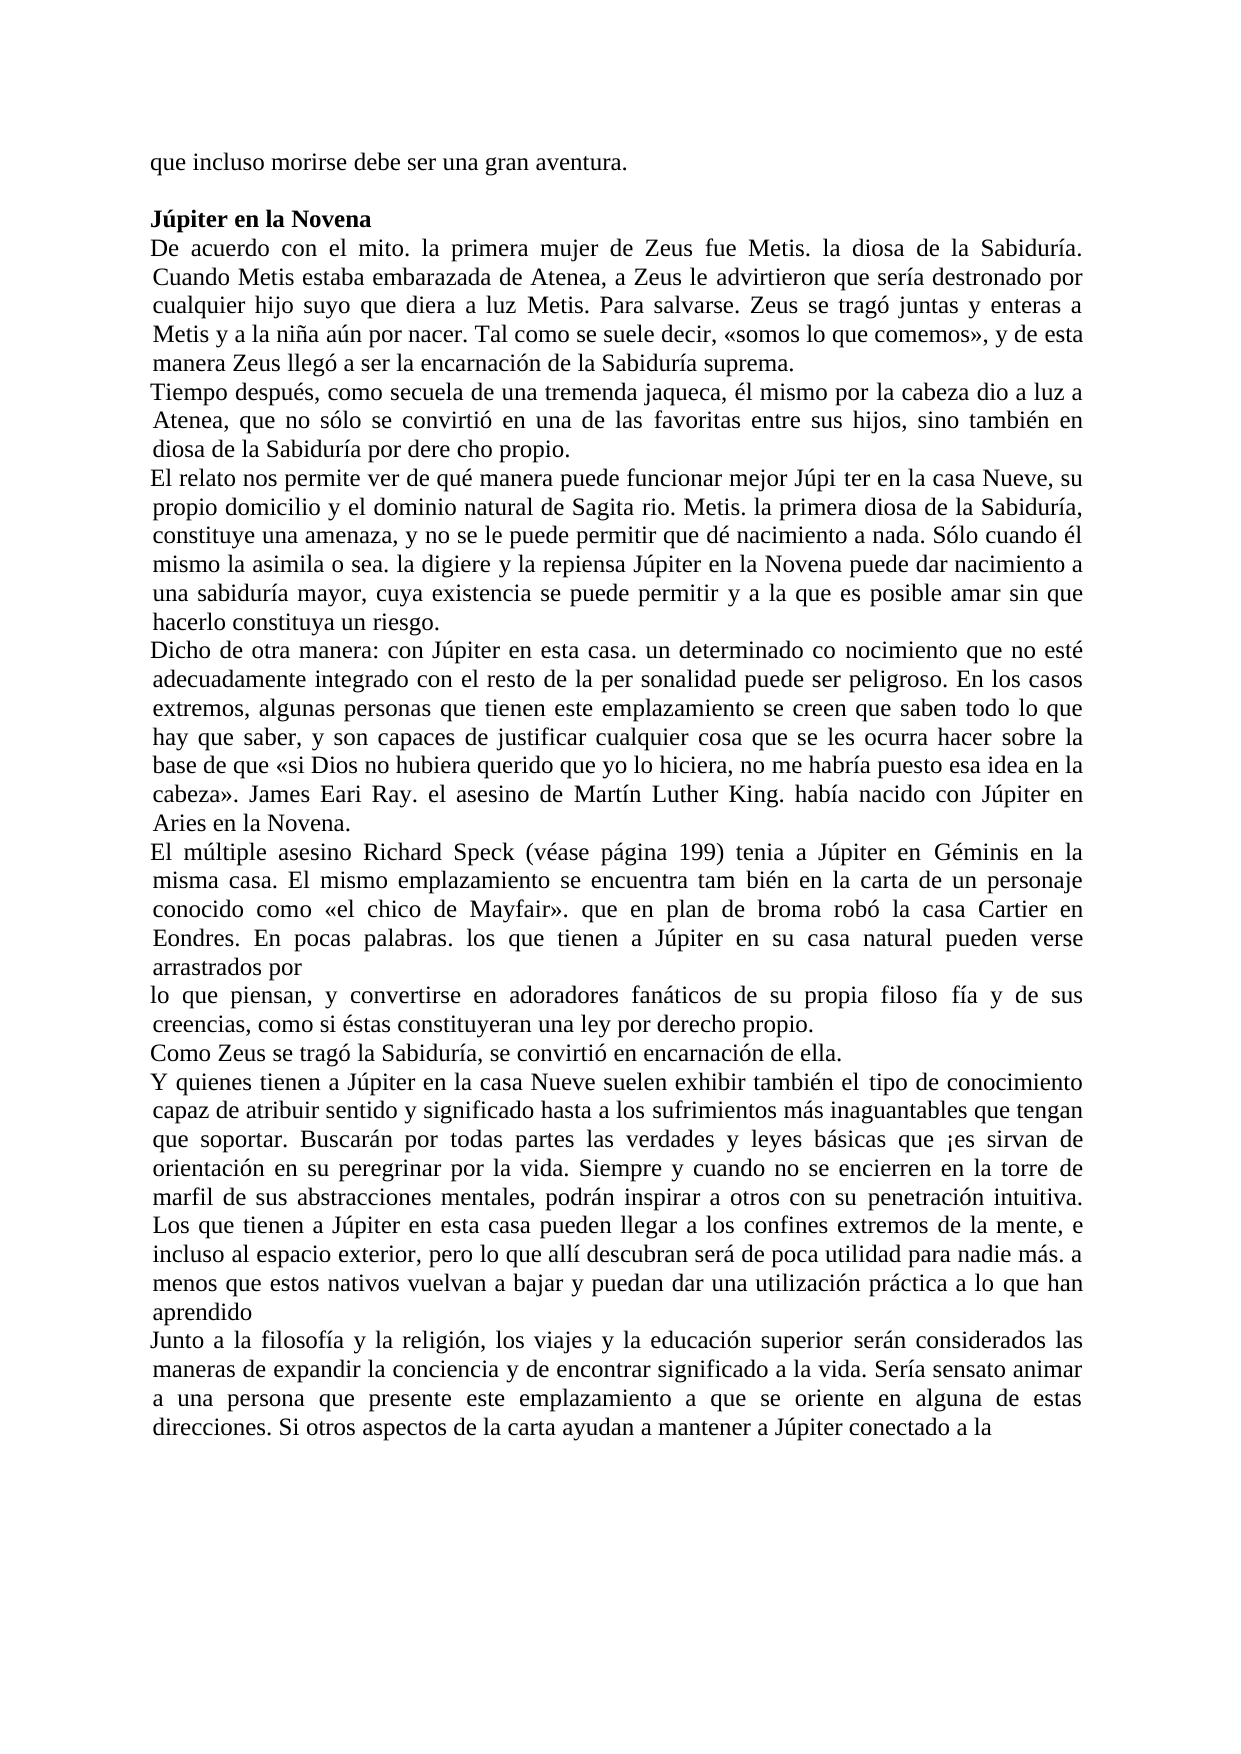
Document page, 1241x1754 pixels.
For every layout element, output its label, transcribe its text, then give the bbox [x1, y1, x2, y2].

text De acuerdo con el mito. la primera mujer de Zeus fue Metis. la diosa de la Sabiduría. Cuando Metis estaba embarazada de Atenea, a Zeus le advirtieron que sería destronado por cualquier hijo suyo que diera a luz Metis. Para salvarse. Zeus se tragó juntas y enteras a Metis y a la niña aún por nacer. Tal como se suele decir, «somos lo que comemos», y de esta manera Zeus llegó a ser la encarnación de la Sabiduría suprema. [150, 233, 1083, 377]
text que incluso morirse debe ser una gran aventura. [150, 147, 1083, 175]
text Dicho de otra manera: con Júpiter en esta casa. un determinado co nocimiento que no esté adecuadamente integrado con el resto de la per sonalidad puede ser peligroso. En los casos extremos, algunas personas que tienen este emplazamiento se creen que saben todo lo que hay que saber, y son capaces de justificar cualquier cosa que se les ocurra hacer sobre la base de que «si Dios no hubiera querido que yo lo hiciera, no me habría puesto esa idea en la cabeza». James Eari Ray. el asesino de Martín Luther King. había nacido con Júpiter en Aries en la Novena. [150, 636, 1083, 837]
text Y quienes tienen a Júpiter en la casa Nueve suelen exhibir también el tipo de conocimiento capaz de atribuir sentido y significado hasta a los sufrimientos más inaguantables que tengan que soportar. Buscarán por todas partes las verdades y leyes básicas que ¡es sirvan de orientación en su peregrinar por la vida. Siempre y cuando no se encierren en la torre de marfil de sus abstracciones mentales, podrán inspirar a otros con su penetración intuitiva. Los que tienen a Júpiter en esta casa pueden llegar a los confines extremos de la mente, e incluso al espacio exterior, pero lo que allí descubran será de poca utilidad para nadie más. a menos que estos nativos vuelvan a bajar y puedan dar una utilización práctica a lo que han aprendido [150, 1067, 1083, 1326]
text Como Zeus se tragó la Sabiduría, se convirtió en encarnación de ella. [150, 1038, 1083, 1067]
subtitle Júpiter en la Novena [150, 204, 1083, 233]
text El múltiple asesino Richard Speck (véase página 199) tenia a Júpiter en Géminis en la misma casa. El mismo emplazamiento se encuentra tam bién en la carta de un personaje conocido como «el chico de Mayfair». que en plan de broma robó la casa Cartier en Eondres. En pocas palabras. los que tienen a Júpiter en su casa natural pueden verse arrastrados por [150, 837, 1083, 981]
text lo que piensan, y convertirse en adoradores fanáticos de su propia filoso fía y de sus creencias, como si éstas constituyeran una ley por derecho propio. [150, 981, 1083, 1038]
text Tiempo después, como secuela de una tremenda jaqueca, él mismo por la cabeza dio a luz a Atenea, que no sólo se convirtió en una de las favoritas entre sus hijos, sino también en diosa de la Sabiduría por dere cho propio. [150, 377, 1083, 463]
text El relato nos permite ver de qué manera puede funcionar mejor Júpi ter en la casa Nueve, su propio domicilio y el dominio natural de Sagita rio. Metis. la primera diosa de la Sabiduría, constituye una amenaza, y no se le puede permitir que dé nacimiento a nada. Sólo cuando él mismo la asimila o sea. la digiere y la repiensa Júpiter en la Novena puede dar nacimiento a una sabiduría mayor, cuya existencia se puede permitir y a la que es posible amar sin que hacerlo constituya un riesgo. [150, 463, 1083, 636]
text Junto a la filosofía y la religión, los viajes y la educación superior serán considerados las maneras de expandir la conciencia y de encontrar significado a la vida. Sería sensato animar a una persona que presente este emplazamiento a que se oriente en alguna de estas direcciones. Si otros aspectos de la carta ayudan a mantener a Júpiter conectado a la [150, 1326, 1083, 1441]
